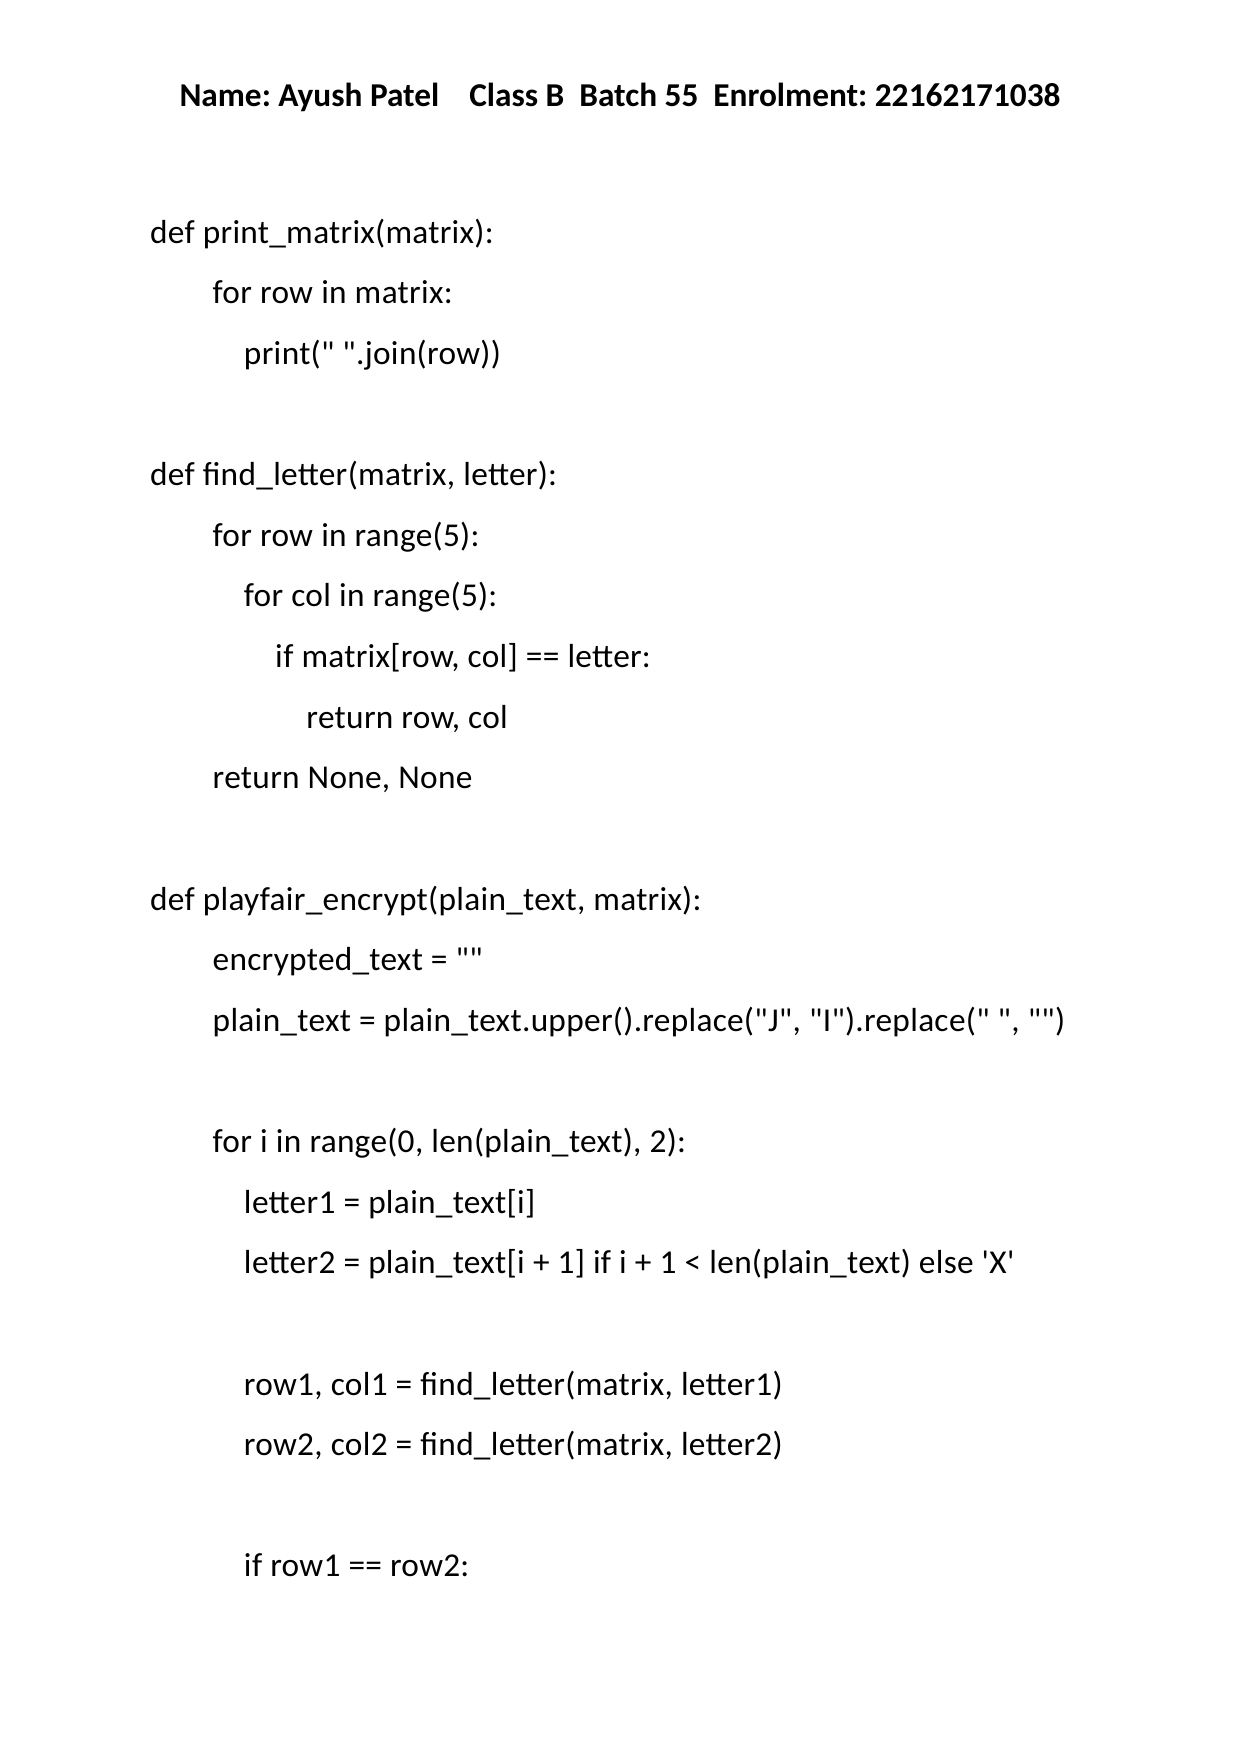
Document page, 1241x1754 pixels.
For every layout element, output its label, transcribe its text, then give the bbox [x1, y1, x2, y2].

text for row in range(5): [150, 514, 1090, 554]
text if row1 == row2: [150, 1544, 1090, 1585]
text return None, None [150, 756, 1090, 797]
text row1, col1 = find_letter(matrix, letter1) [150, 1362, 1090, 1403]
text row2, col2 = find_letter(matrix, letter2) [150, 1423, 1090, 1464]
text return row, col [150, 696, 1090, 736]
text for row in matrix: [150, 271, 1090, 312]
text if matrix[row, col] == letter: [150, 635, 1090, 676]
text def print_matrix(matrix): [150, 211, 1090, 251]
text for col in range(5): [150, 574, 1090, 615]
text plain_text = plain_text.upper().replace("J", "I").replace(" ", "") [150, 999, 1090, 1039]
text letter1 = plain_text[i] [150, 1181, 1090, 1221]
text print(" ".join(row)) [150, 332, 1090, 373]
text def playfair_encrypt(plain_text, matrix): [150, 877, 1090, 918]
text encrypted_text = "" [150, 938, 1090, 979]
text def find_letter(matrix, letter): [150, 453, 1090, 494]
text letter2 = plain_text[i + 1] if i + 1 < len(plain_text) else 'X' [150, 1241, 1090, 1282]
text for i in range(0, len(plain_text), 2): [150, 1120, 1090, 1161]
